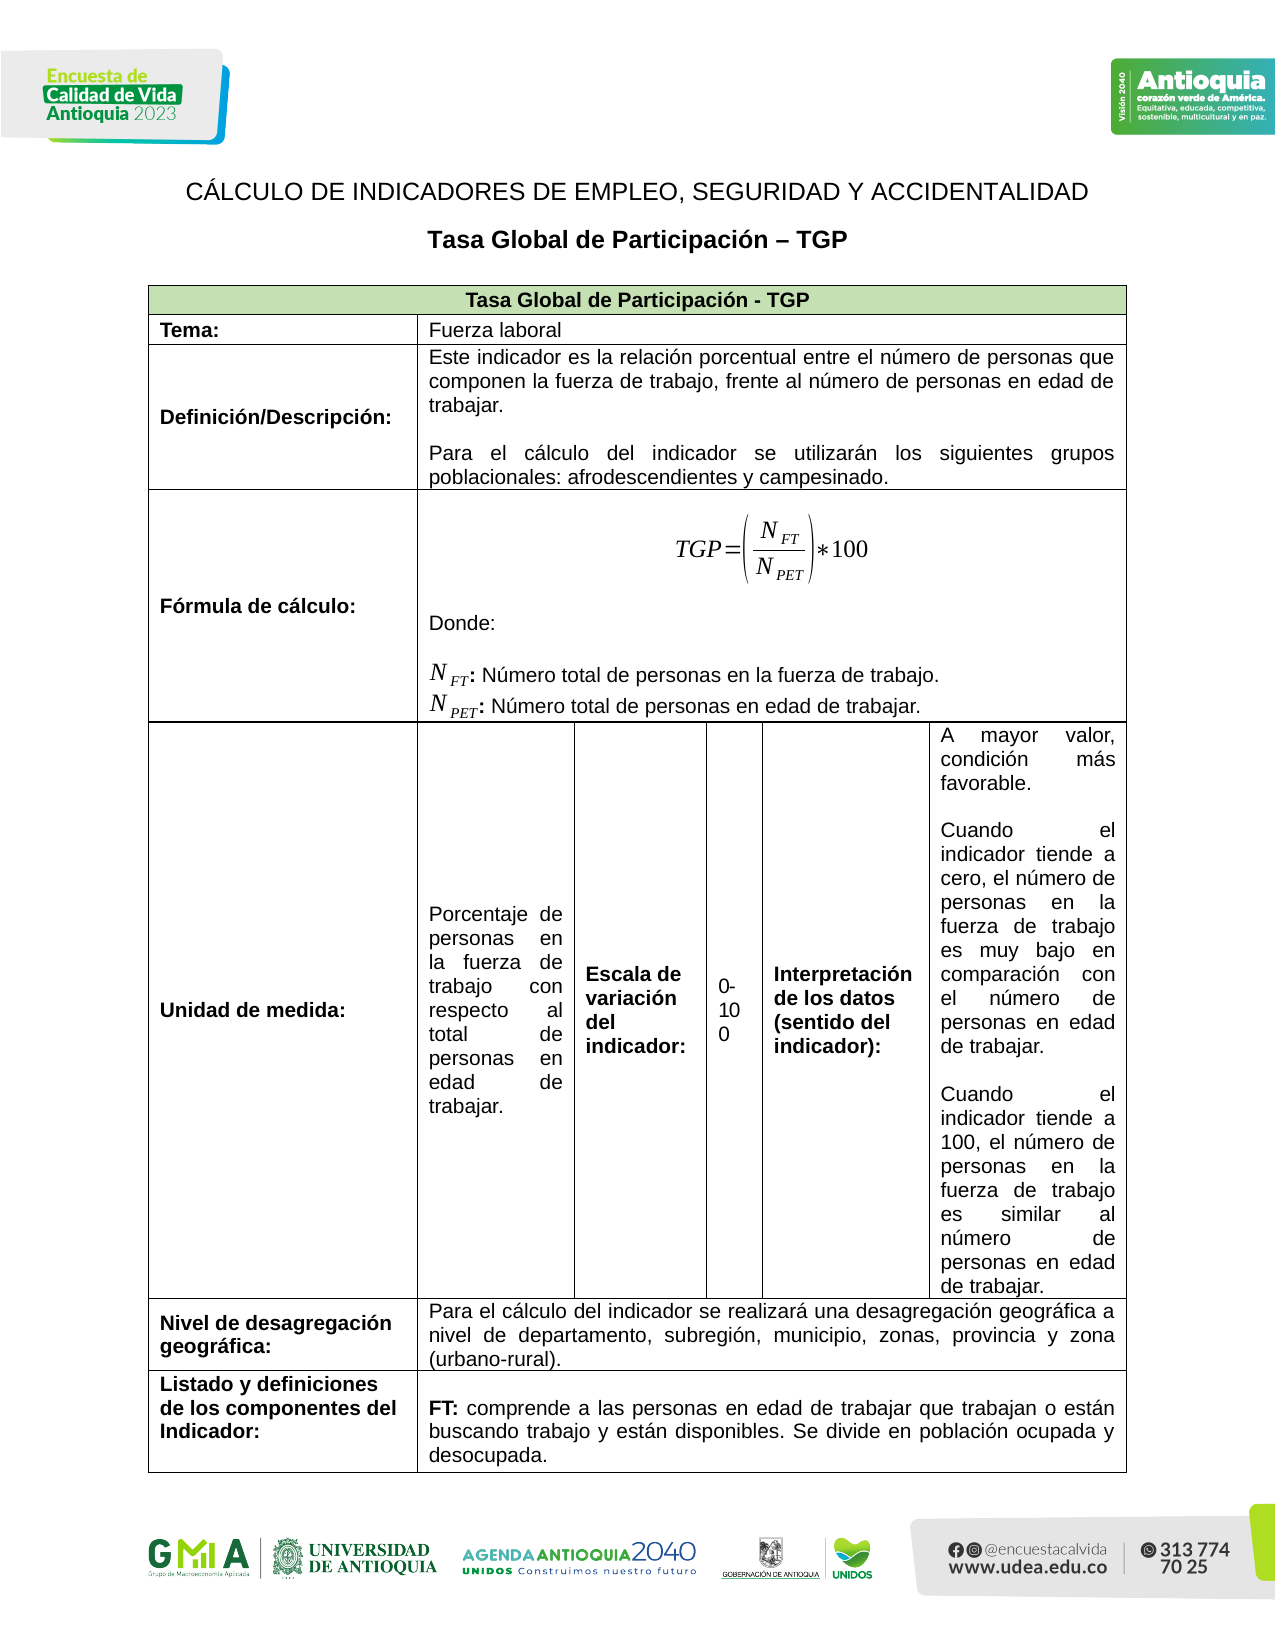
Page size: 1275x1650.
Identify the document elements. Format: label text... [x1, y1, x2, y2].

table_cell Escala de variación del indicador: [575, 723, 706, 1297]
table_cell Para el cálculo del indicador se realizará una desagregación geográfica a nivel de departamento, subregión, municipio, zonas, provincia y zona (urbano-rural). [418, 1299, 1126, 1370]
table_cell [418, 1371, 1126, 1472]
table_cell Este indicador es la relación porcentual entre el número de personas que componen la fuerza de trabajo, frente al número de personas en edad de trabajar. Para el cálculo del indicador se utilizarán los siguientes grupos poblacionales: afrodescendientes y campesinado. [418, 345, 1126, 488]
table_cell Porcentaje de personas en la fuerza de trabajo con respecto al total de personas en edad de trabajar. [418, 723, 574, 1297]
table_header Tasa Global de Participación - TGP [149, 286, 1126, 314]
table_cell Definición/Descripción: [149, 345, 417, 488]
text Tasa Global de Participación – TGP [148, 225, 1127, 254]
table_cell Nivel de desagregación geográfica: [149, 1299, 417, 1370]
table_cell 0-100 [707, 723, 762, 1297]
table_cell Donde: : Número total de personas en la fuerza de trabajo. : Número total de personas en edad de trabajar. [418, 490, 1126, 721]
table_cell Unidad de medida: [149, 723, 417, 1297]
text CÁLCULO DE INDICADORES DE EMPLEO, SEGURIDAD Y ACCIDENTALIDAD [148, 177, 1127, 206]
table_cell Interpretación de los datos (sentido del indicador): [763, 723, 929, 1297]
table_cell Fuerza laboral [418, 315, 1126, 344]
table_cell Fórmula de cálculo: [149, 490, 417, 721]
table_cell Tema: [149, 315, 417, 344]
picture [1, 0, 1275, 1649]
table_cell A mayor valor, condición más favorable. Cuando el indicador tiende a cero, el número de personas en la fuerza de trabajo es muy bajo en comparación con el número de personas en edad de trabajar. Cuando el indicador tiende a 100, el número de personas en la fuerza de trabajo es similar al número de personas en edad de trabajar. [930, 723, 1126, 1297]
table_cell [149, 1371, 417, 1472]
